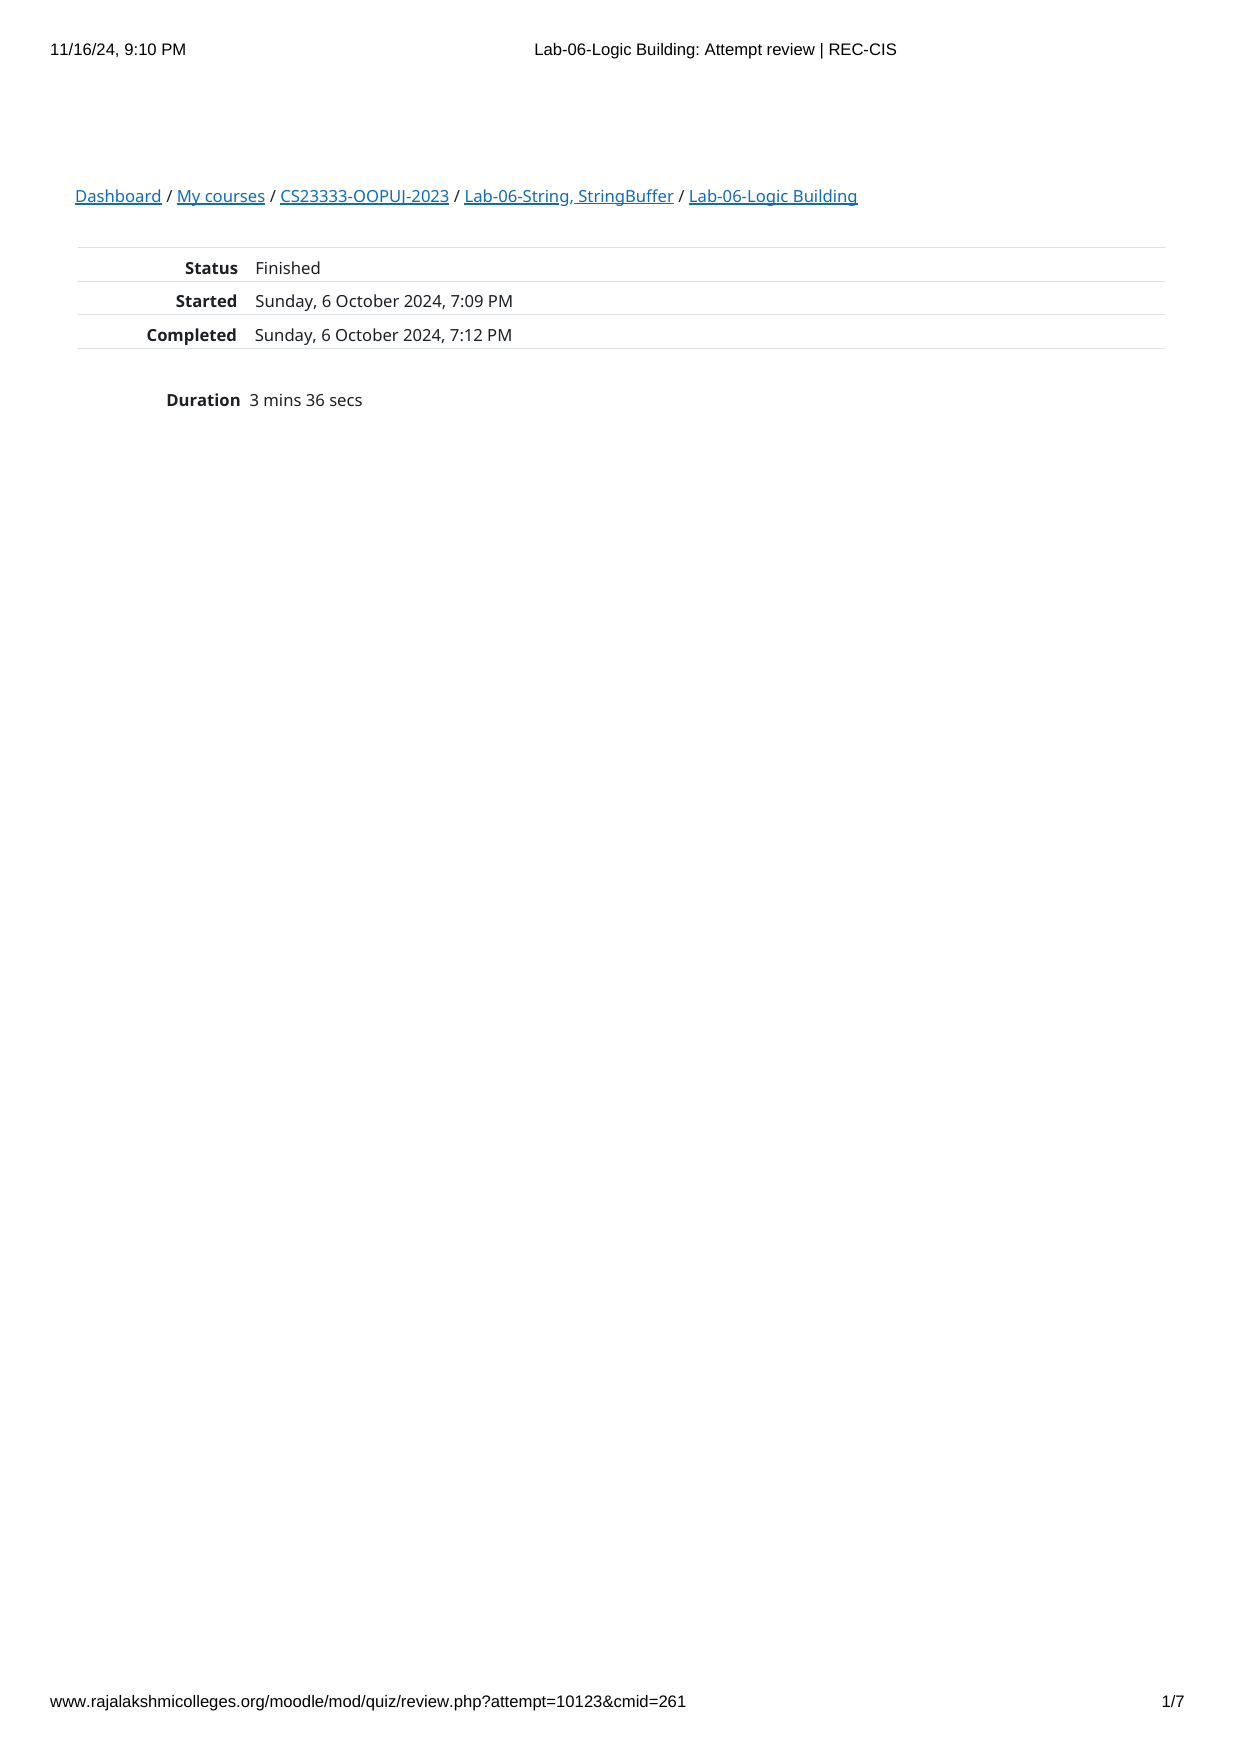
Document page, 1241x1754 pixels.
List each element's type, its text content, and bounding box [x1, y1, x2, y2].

table_cell Started [78, 282, 254, 314]
table_cell Completed [78, 315, 254, 347]
table_cell Sunday, 6 October 2024, 7:12 PM [255, 315, 1164, 347]
table_header Finished [255, 248, 1164, 281]
text Duration 3 mins 36 secs [166, 389, 1166, 412]
table_header Status [78, 248, 254, 281]
text Dashboard / My courses / CS23333-OOPUJ-2023 / Lab-06-String, StringBuffer / Lab-06-Logic Building [75, 184, 1166, 207]
table_cell Sunday, 6 October 2024, 7:09 PM [255, 282, 1164, 314]
